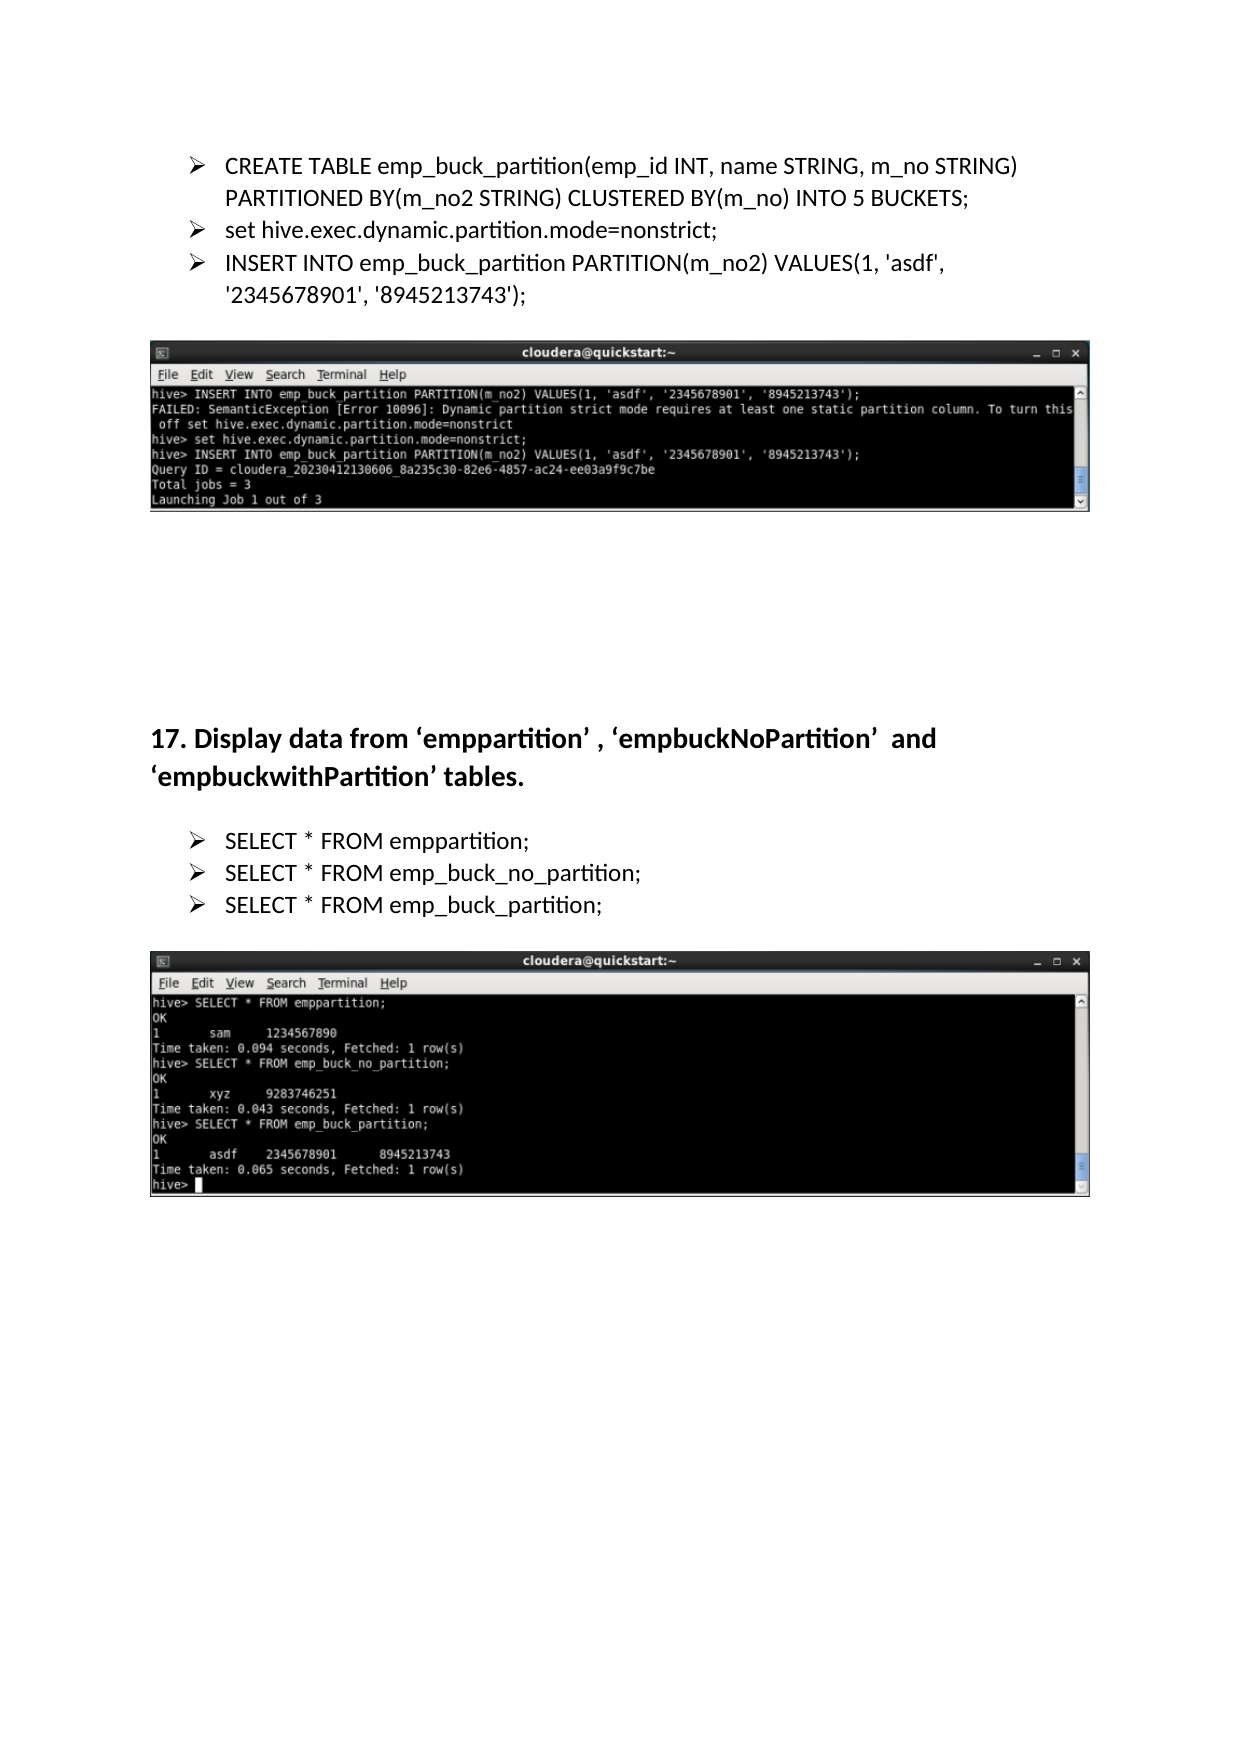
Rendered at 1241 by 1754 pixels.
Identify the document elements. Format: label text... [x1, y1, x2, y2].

picture [150, 951, 1091, 1197]
list set hive.exec.dynamic.partition.mode=nonstrict; [187, 214, 1090, 245]
picture [150, 340, 1091, 513]
list SELECT * FROM emp_buck_partition; [187, 889, 1090, 920]
list SELECT * FROM emp_buck_no_partition; [187, 857, 1090, 888]
text 17. Display data from ‘emppartition’ , ‘empbuckNoPartition’ and ‘empbuckwithPartition’ tables. [150, 720, 1090, 794]
list CREATE TABLE emp_buck_partition(emp_id INT, name STRING, m_no STRING) PARTITIONED BY(m_no2 STRING) CLUSTERED BY(m_no) INTO 5 BUCKETS; [187, 150, 1090, 213]
list INSERT INTO emp_buck_partition PARTITION(m_no2) VALUES(1, 'asdf', '2345678901', '8945213743'); [187, 247, 1090, 310]
list SELECT * FROM emppartition; [187, 825, 1090, 856]
